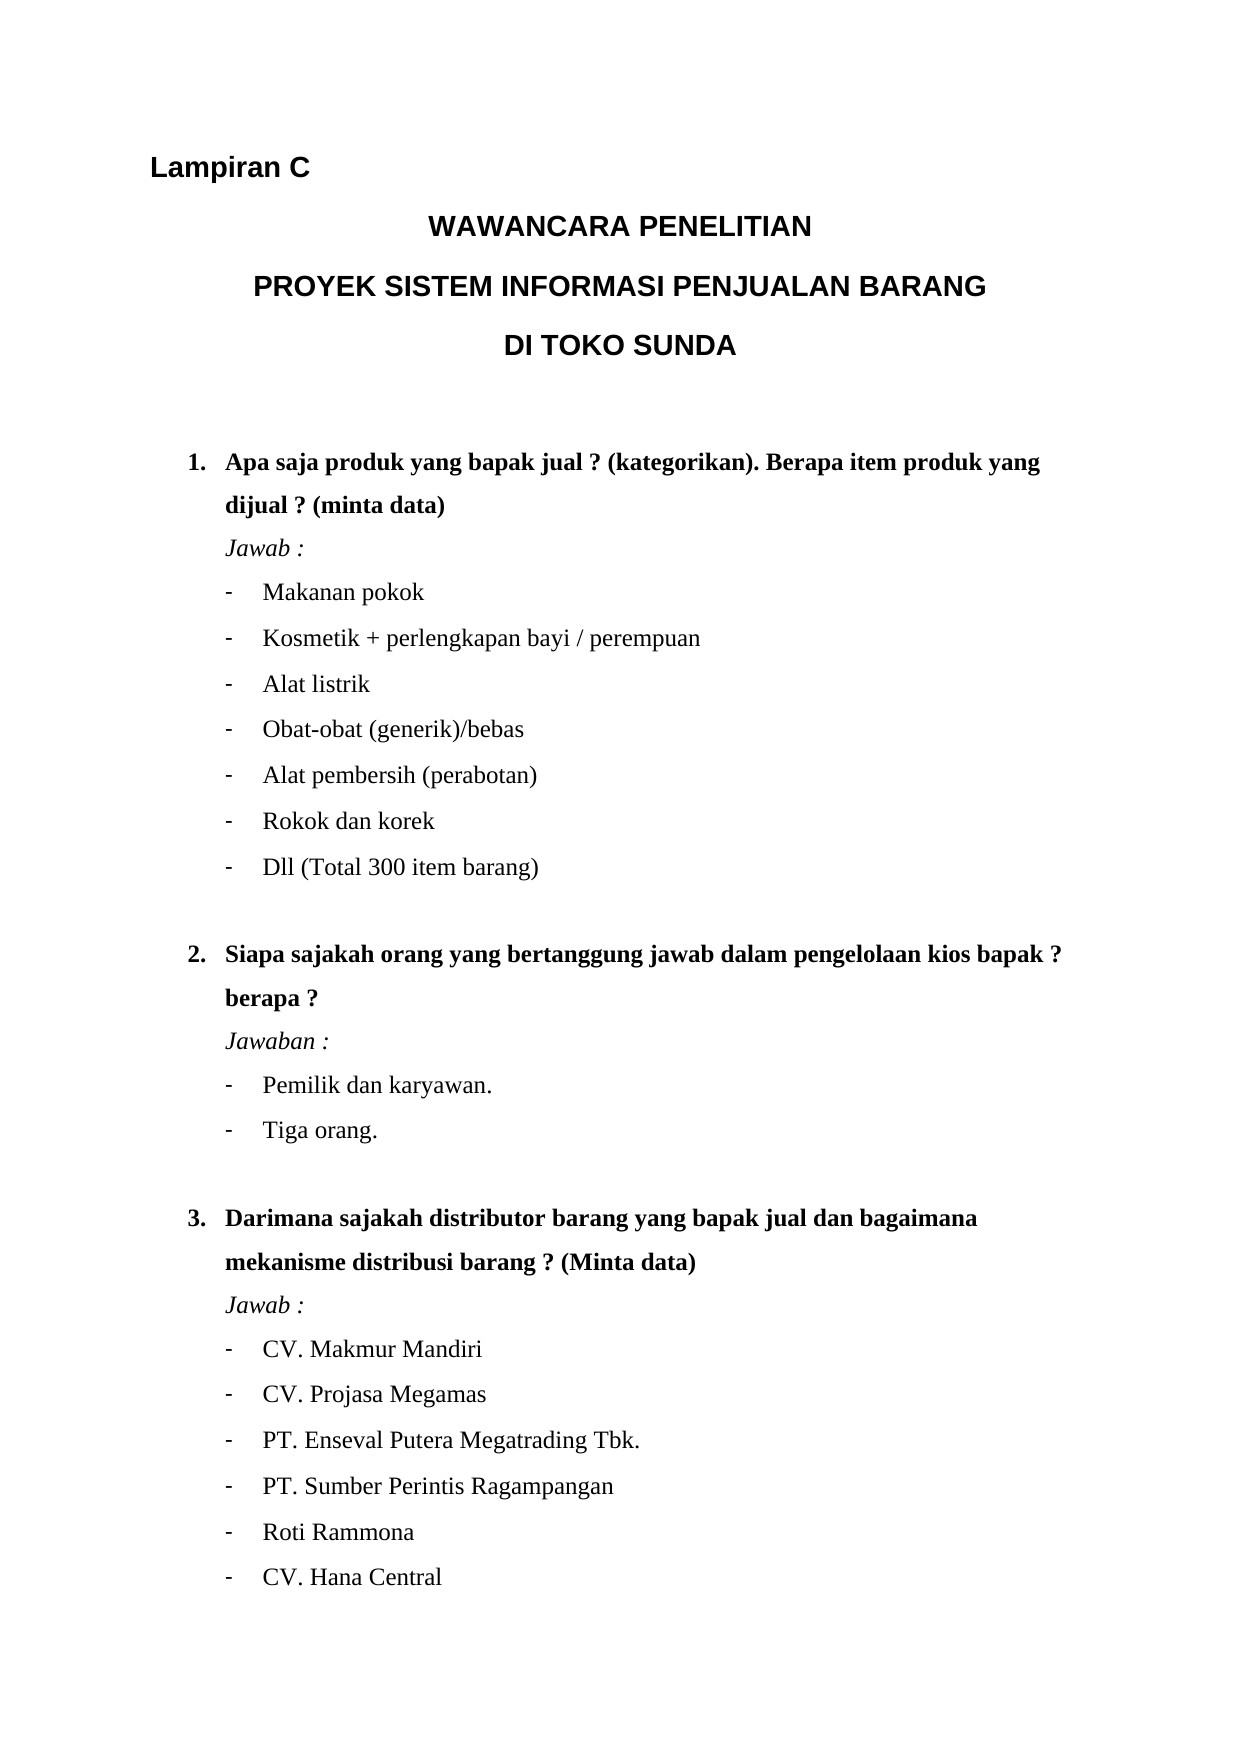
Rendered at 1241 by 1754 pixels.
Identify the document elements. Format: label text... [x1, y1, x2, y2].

list Dll (Total 300 item barang) [225, 851, 1090, 881]
list CV. Makmur Mandiri [225, 1333, 1090, 1363]
list Pemilik dan karyawan. [225, 1069, 1090, 1099]
list Jawab : [225, 1290, 1090, 1318]
list Rokok dan korek [225, 805, 1090, 835]
text Lampiran C [150, 150, 1090, 183]
list Darimana sajakah distributor barang yang bapak jual dan bagaimana mekanisme distribusi barang ? (Minta data) [187, 1203, 1090, 1275]
list Jawab : [225, 533, 1090, 562]
list Kosmetik + perlengkapan bayi / perempuan [225, 622, 1090, 652]
list Apa saja produk yang bapak jual ? (kategorikan). Berapa item produk yang dijual ? (minta data) [187, 447, 1090, 519]
list Alat pembersih (perabotan) [225, 759, 1090, 790]
list CV. Projasa Megamas [225, 1378, 1090, 1409]
text PROYEK SISTEM INFORMASI PENJUALAN BARANG [150, 269, 1090, 302]
list Siapa sajakah orang yang bertanggung jawab dalam pengelolaan kios bapak ? berapa ? [187, 939, 1090, 1011]
list Makanan pokok [225, 576, 1090, 607]
list Jawaban : [225, 1026, 1090, 1054]
list PT. Sumber Perintis Ragampangan [225, 1470, 1090, 1501]
list CV. Hana Central [225, 1561, 1090, 1592]
list Alat listrik [225, 668, 1090, 698]
list PT. Enseval Putera Megatrading Tbk. [225, 1424, 1090, 1455]
list Tiga orang. [225, 1114, 1090, 1145]
text WAWANCARA PENELITIAN [150, 209, 1090, 243]
text DI TOKO SUNDA [150, 328, 1090, 362]
list Obat-obat (generik)/bebas [225, 713, 1090, 744]
list Roti Rammona [225, 1516, 1090, 1546]
